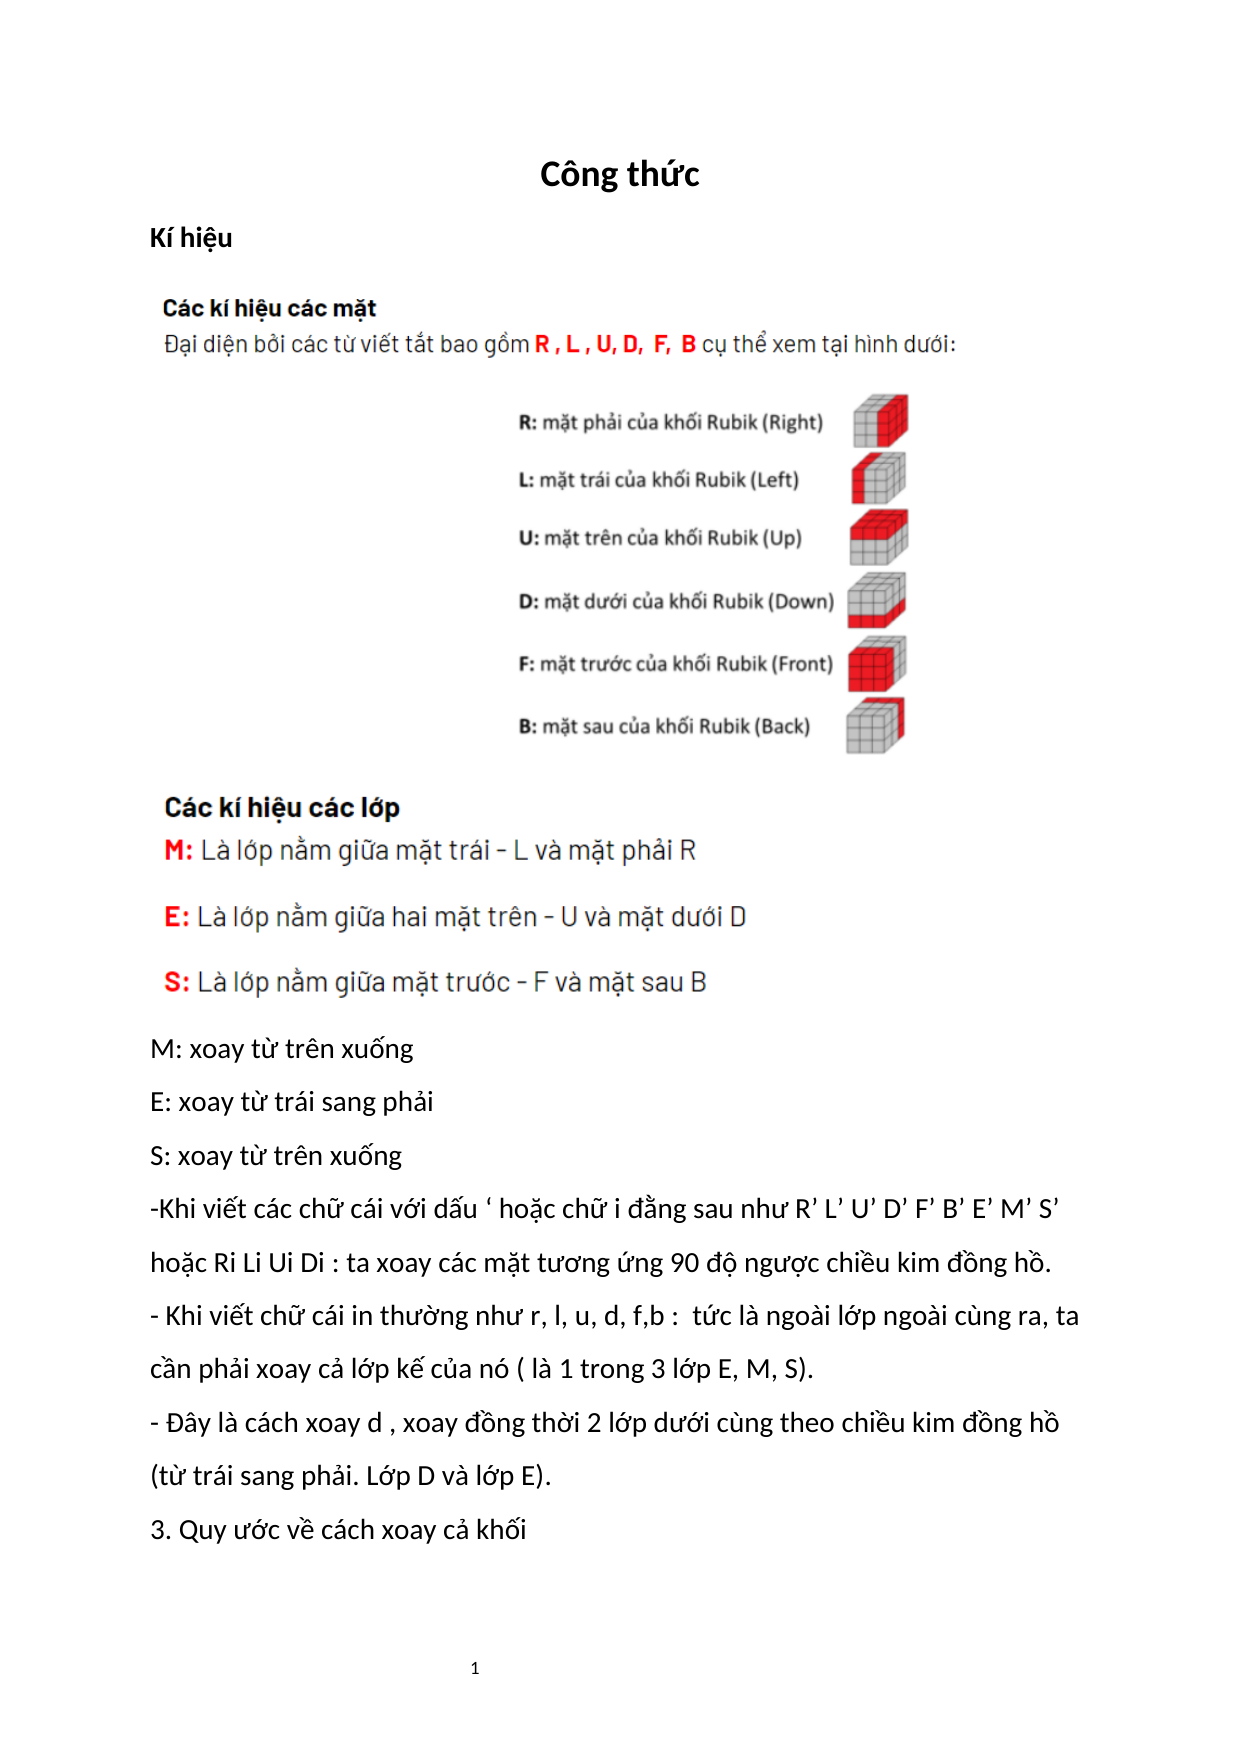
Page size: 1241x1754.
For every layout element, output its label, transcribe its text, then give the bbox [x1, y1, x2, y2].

picture [150, 272, 1015, 770]
picture [150, 782, 772, 1018]
text - Khi viết chữ cái in thường như r, l, u, d, f,b : tức là ngoài lớp ngoài cùng ra, ta cần phải xoay cả lớp kế của nó ( là 1 trong 3 lớp E, M, S). [150, 1297, 1090, 1386]
text Kí hiệu [150, 219, 1090, 254]
text M: xoay từ trên xuống [150, 1030, 1090, 1066]
text S: xoay từ trên xuống [150, 1137, 1090, 1172]
text 3. Quy ước về cách xoay cả khối [150, 1511, 1090, 1547]
text -Khi viết các chữ cái với dấu ‘ hoặc chữ i đằng sau như R’ L’ U’ D’ F’ B’ E’ M’ S’ hoặc Ri Li Ui Di : ta xoay các mặt tương ứng 90 độ ngược chiều kim đồng hồ. [150, 1190, 1090, 1279]
text - Đây là cách xoay d , xoay đồng thời 2 lớp dưới cùng theo chiều kim đồng hồ (từ trái sang phải. Lớp D và lớp E). [150, 1404, 1090, 1493]
text Công thức [150, 150, 1090, 196]
text E: xoay từ trái sang phải [150, 1083, 1090, 1119]
